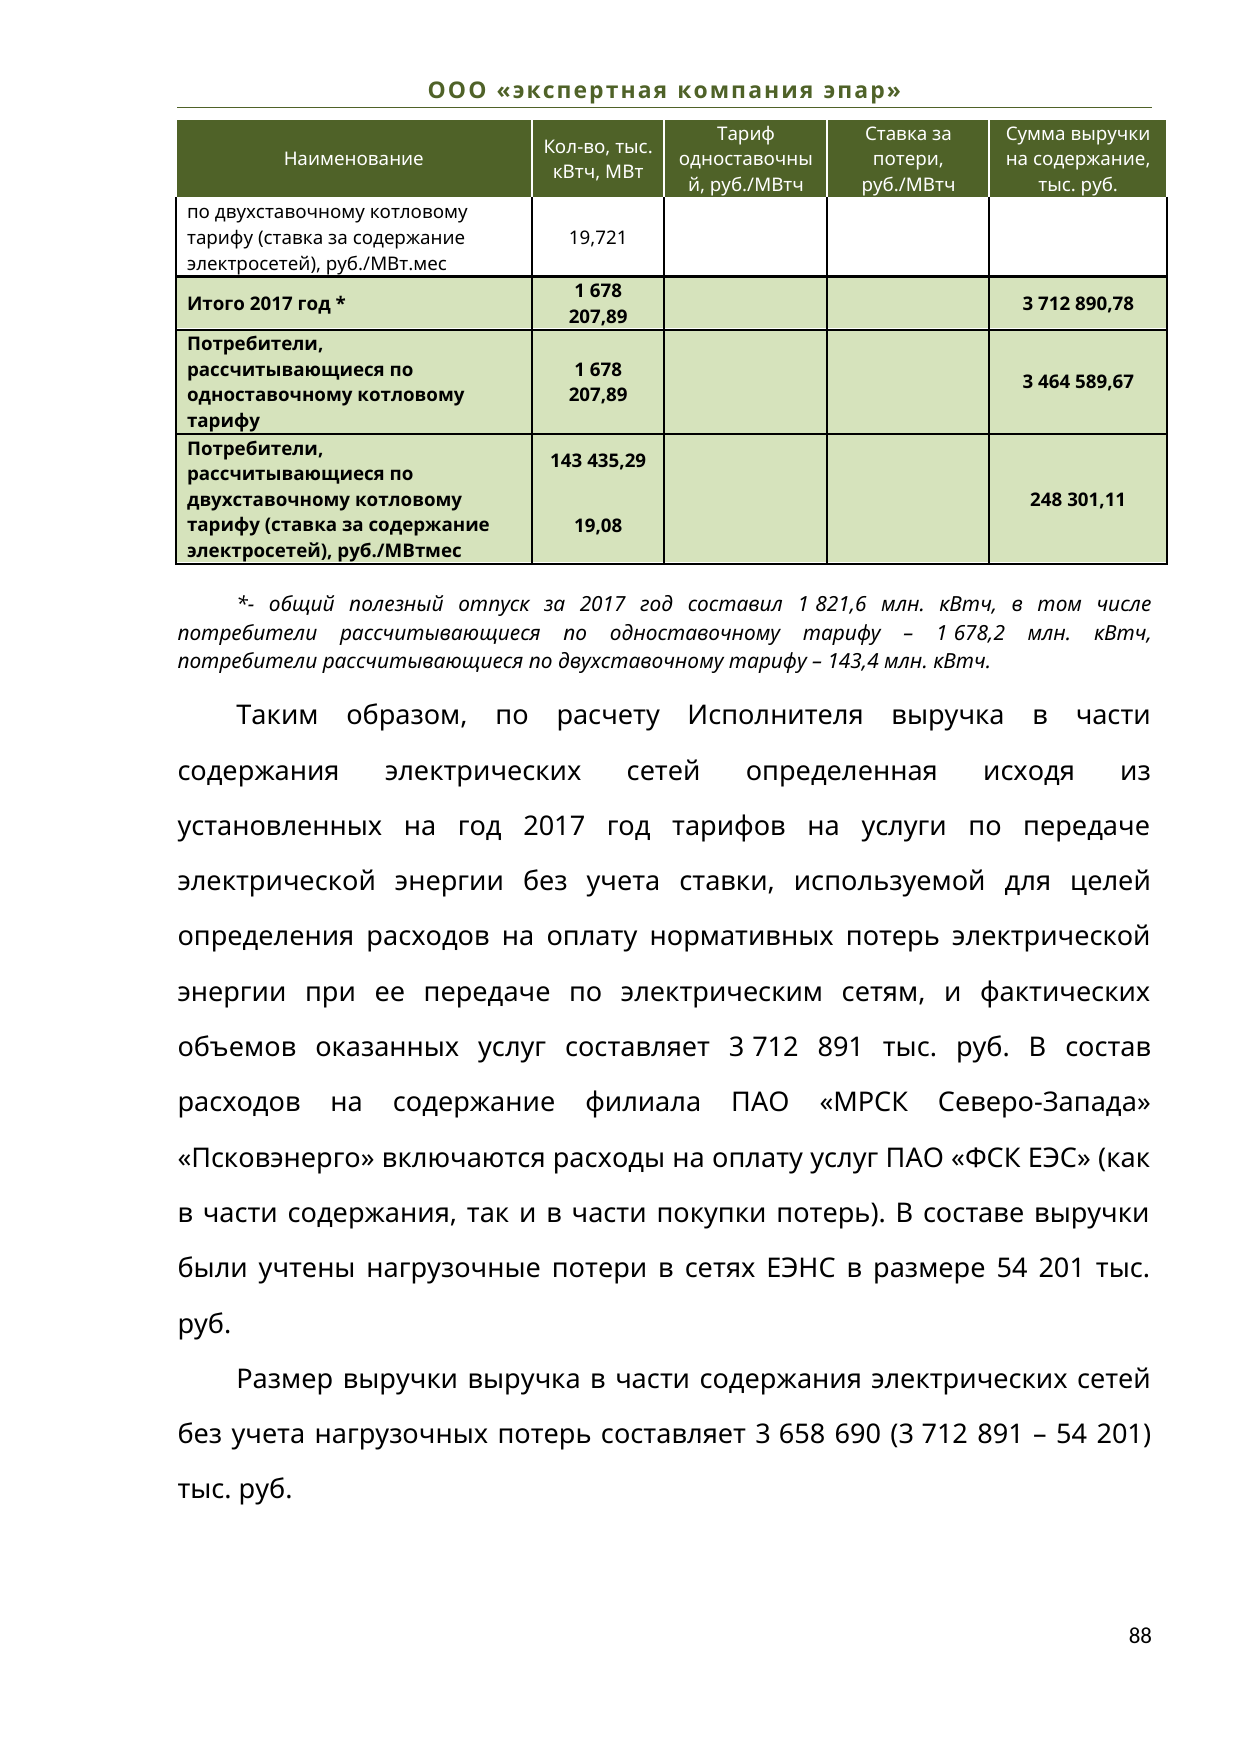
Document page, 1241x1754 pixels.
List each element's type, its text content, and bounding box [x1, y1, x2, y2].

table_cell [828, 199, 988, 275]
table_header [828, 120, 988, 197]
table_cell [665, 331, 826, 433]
text *- общий полезный отпуск за 2017 год составил 1 821,6 млн. кВтч, в том числе потребители рассчитывающиеся по одноставочному тарифу – 1 678,2 млн. кВтч, потребители рассчитывающиеся по двухставочному тарифу – 143,4 млн. кВтч. [177, 589, 1152, 675]
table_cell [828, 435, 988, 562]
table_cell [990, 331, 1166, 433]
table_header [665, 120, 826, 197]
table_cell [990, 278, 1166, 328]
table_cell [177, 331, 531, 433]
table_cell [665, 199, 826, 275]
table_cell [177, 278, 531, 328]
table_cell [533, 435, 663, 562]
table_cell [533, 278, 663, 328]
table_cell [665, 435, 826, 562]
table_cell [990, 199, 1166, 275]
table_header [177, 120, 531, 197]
list Таким образом, по расчету Исполнителя выручка в части содержания электрических сетей определенная исходя из установленных на год 2017 год тарифов на услуги по передаче электрической энергии без учета ставки, используемой для целей определения расходов на оплату нормативных потерь электрической энергии при ее передаче по электрическим сетям, и фактических объемов оказанных услуг составляет 3 712 891 тыс. руб. В состав расходов на содержание филиала ПАО «МРСК Северо-Запада» «Псковэнерго» включаются расходы на оплату услуг ПАО «ФСК ЕЭС» (как в части содержания, так и в части покупки потерь). В составе выручки были учтены нагрузочные потери в сетях ЕЭНС в размере 54 201 тыс. руб. [177, 696, 1152, 1341]
list Размер выручки выручка в части содержания электрических сетей без учета нагрузочных потерь составляет 3 658 690 (3 712 891 – 54 201) тыс. руб. [177, 1359, 1152, 1507]
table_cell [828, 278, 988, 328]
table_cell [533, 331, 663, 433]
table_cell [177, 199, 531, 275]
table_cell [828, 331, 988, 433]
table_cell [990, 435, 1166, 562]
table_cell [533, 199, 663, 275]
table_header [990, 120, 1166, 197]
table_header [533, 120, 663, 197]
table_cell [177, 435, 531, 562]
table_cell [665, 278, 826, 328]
